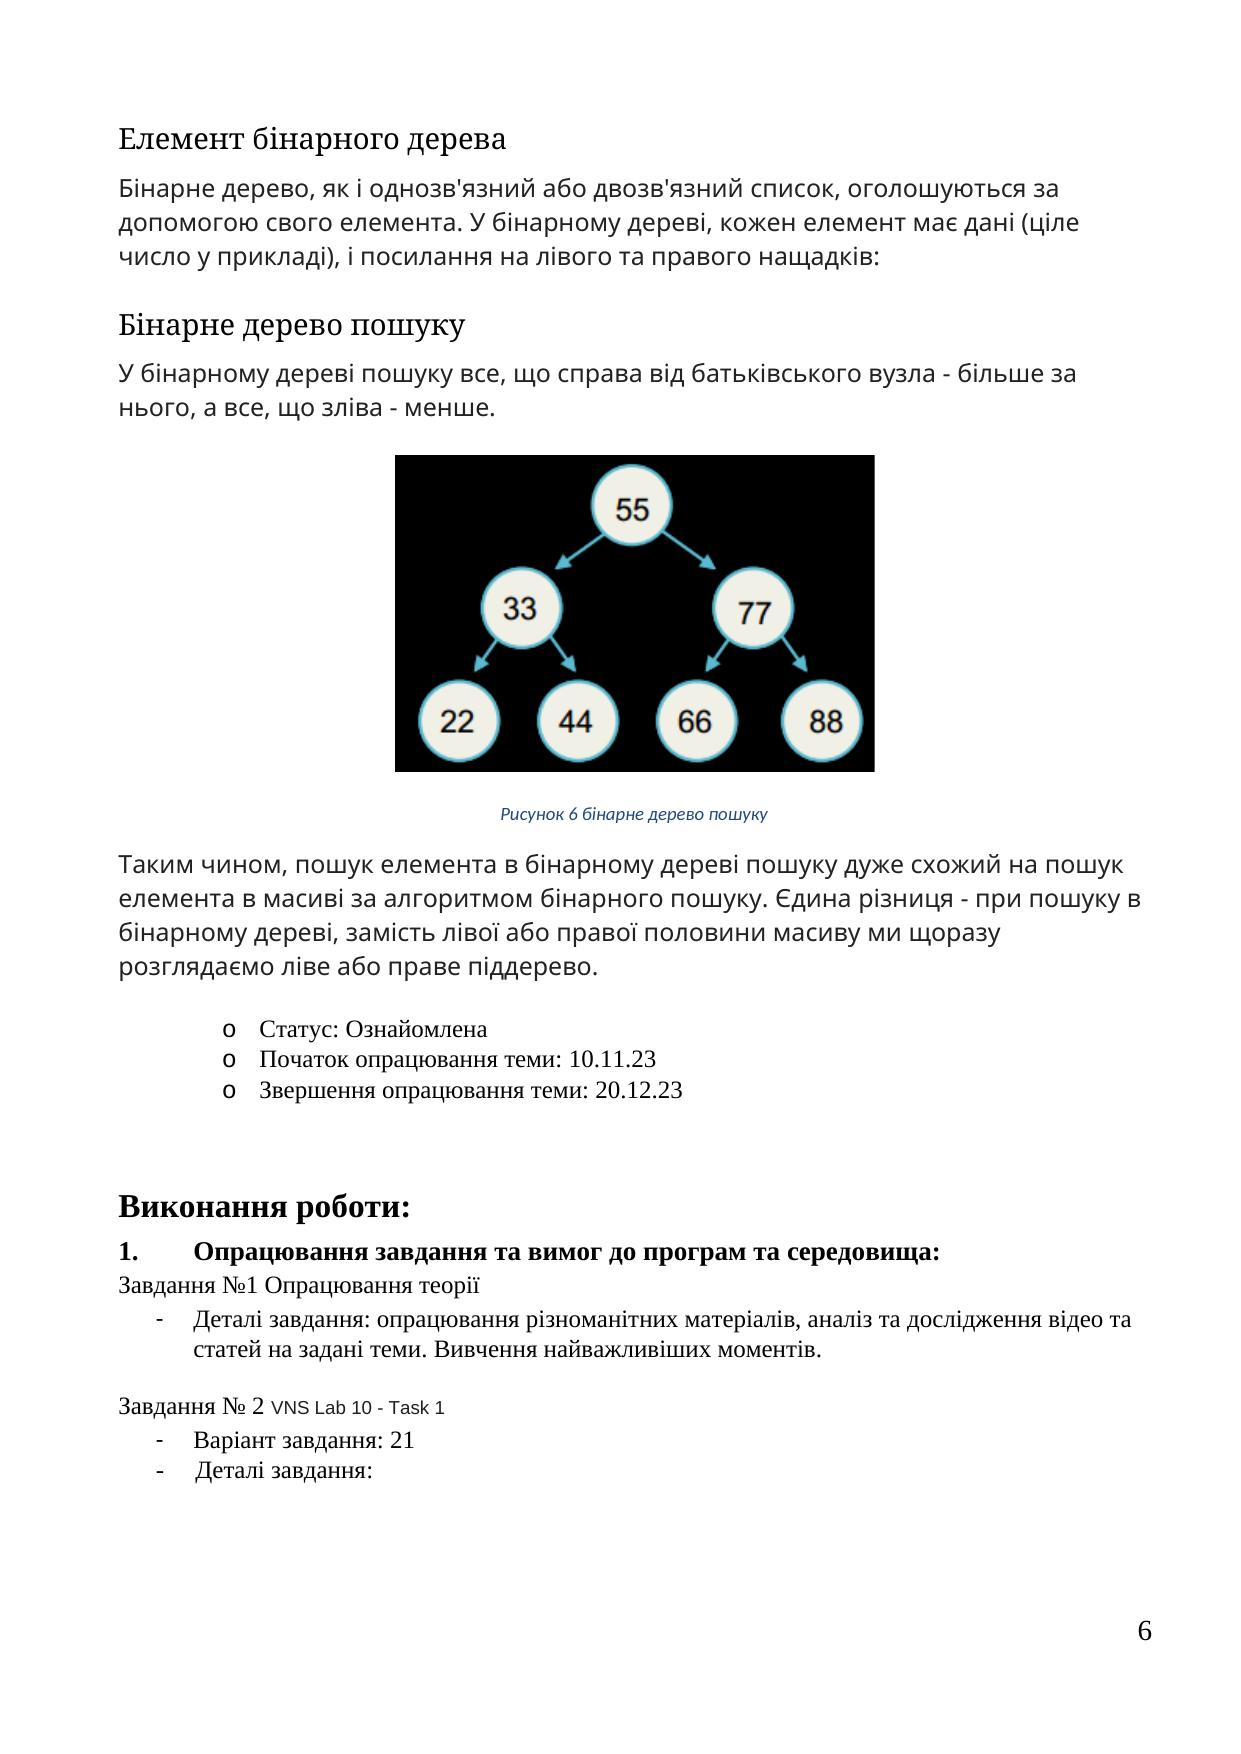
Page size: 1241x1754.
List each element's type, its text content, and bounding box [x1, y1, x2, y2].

picture [395, 455, 875, 772]
list Початок опрацювання теми: 10.11.23 [222, 1044, 1152, 1075]
text Завдання №1 Опрацювання теорії [118, 1270, 1152, 1299]
text Рисунок 6 бінарне дерево пошуку [118, 802, 1152, 825]
text Завдання № 2 VNS Lab 10 - Task 1 [118, 1391, 1152, 1420]
text Таким чином, пошук елемента в бінарному дереві пошуку дуже схожий на пошук елемента в масиві за алгоритмом бінарного пошуку. Єдина різниця - при пошуку в бінарному дереві, замість лівої або правої половини масиву ми щоразу розглядаємо ліве або праве піддерево. [118, 846, 1152, 982]
subtitle Виконання роботи: [118, 1186, 1152, 1225]
subtitle Бінарне дерево пошуку [118, 304, 1152, 343]
subtitle Елемент бінарного дерева [118, 118, 1152, 158]
text - Деталі завдання: [156, 1455, 1152, 1484]
subtitle 1. Опрацювання завдання та вимог до програм та середовища: [118, 1234, 1152, 1266]
text У бінарному дереві пошуку все, що справа від батьківського вузла - більше за нього, а все, що зліва - менше. [118, 356, 1152, 424]
text Бінарне дерево, як і однозв'язний або двозв'язний список, оголошуються за допомогою свого елемента. У бінарному дереві, кожен елемент має дані (ціле число у прикладі), і посилання на лівого та правого нащадків: [118, 170, 1152, 272]
list Статус: Ознайомлена [222, 1014, 1152, 1044]
list Звершення опрацювання теми: 20.12.23 [222, 1075, 1152, 1106]
list Варіант завдання: 21 [156, 1424, 1152, 1455]
list Деталі завдання: опрацювання різноманітних матеріалів, аналіз та дослідження відео та статей на задані теми. Вивчення найважливіших моментів. [156, 1303, 1152, 1363]
